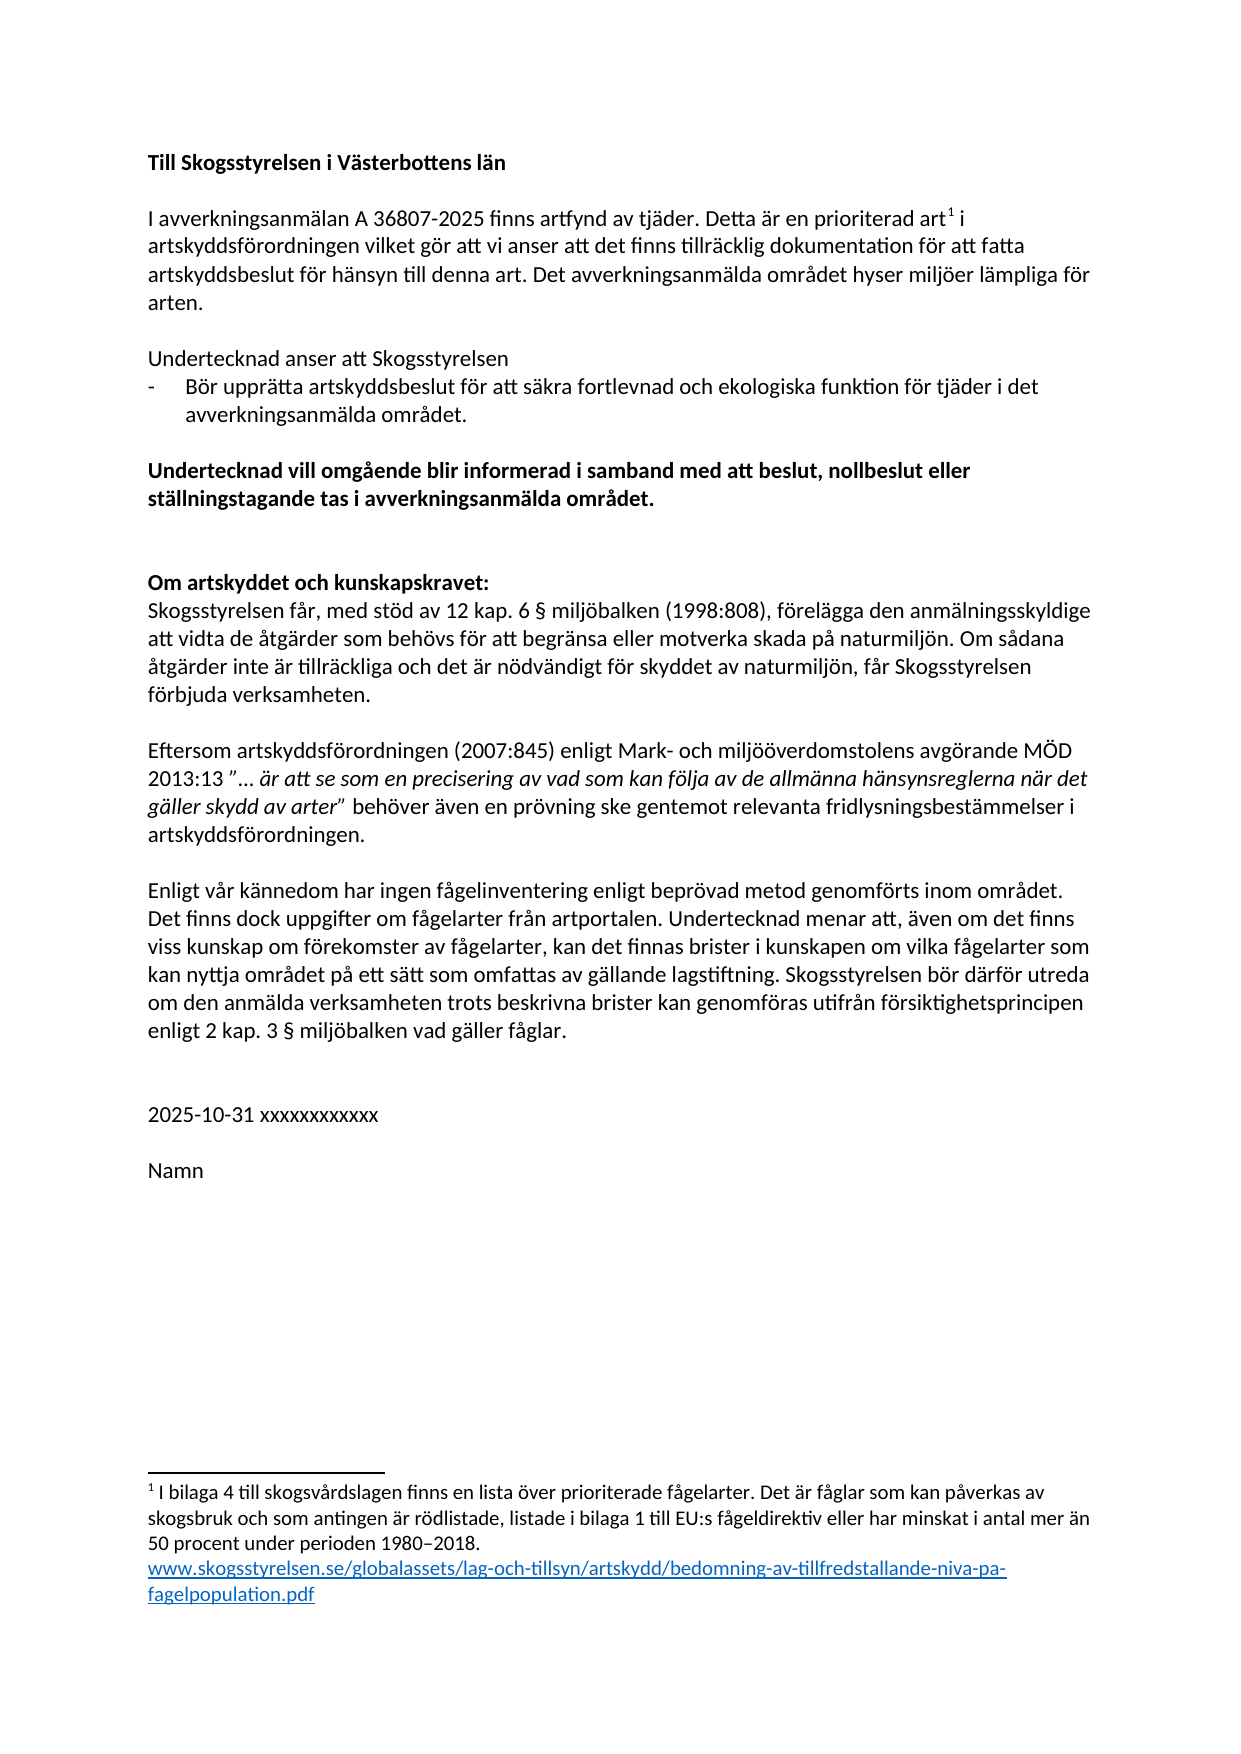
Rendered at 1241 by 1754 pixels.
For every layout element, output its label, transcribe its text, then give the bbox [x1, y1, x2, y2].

text Om artskyddet och kunskapskravet: [148, 568, 1093, 596]
text Eftersom artskyddsförordningen (2007:845) enligt Mark- och miljööverdomstolens avgörande MÖD 2013:13 ”… är att se som en precisering av vad som kan följa av de allmänna hänsynsreglerna när det [148, 736, 1093, 792]
text gäller skydd av arter” behöver även en prövning ske gentemot relevanta fridlysningsbestämmelser i artskyddsförordningen. [148, 792, 1093, 848]
text Enligt vår kännedom har ingen fågelinventering enligt beprövad metod genomförts inom området. Det finns dock uppgifter om fågelarter från artportalen. Undertecknad menar att, även om det finns viss kunskap om förekomster av fågelarter, kan det finnas brister i kunskapen om vilka fågelarter som kan nyttja området på ett sätt som omfattas av gällande lagstiftning. Skogsstyrelsen bör därför utreda om den anmälda verksamheten trots beskrivna brister kan genomföras utifrån försiktighetsprincipen enligt 2 kap. 3 § miljöbalken vad gäller fåglar. [148, 876, 1093, 1044]
text Skogsstyrelsen får, med stöd av 12 kap. 6 § miljöbalken (1998:808), förelägga den anmälningsskyldige att vidta de åtgärder som behövs för att begränsa eller motverka skada på naturmiljön. Om sådana åtgärder inte är tillräckliga och det är nödvändigt för skyddet av naturmiljön, får Skogsstyrelsen förbjuda verksamheten. [148, 596, 1093, 708]
text I avverkningsanmälan A 36807-2025 finns artfynd av tjäder. Detta är en prioriterad art i artskyddsförordningen vilket gör att vi anser att det finns tillräcklig dokumentation för att fatta artskyddsbeslut för hänsyn till denna art. Det avverkningsanmälda området hyser miljöer lämpliga för arten. [148, 204, 1093, 316]
text 2025-10-31 xxxxxxxxxxxx [148, 1100, 1093, 1128]
text Undertecknad anser att Skogsstyrelsen [148, 344, 1093, 372]
list Bör upprätta artskyddsbeslut för att säkra fortlevnad och ekologiska funktion för tjäder i det avverkningsanmälda området. [148, 372, 1093, 428]
text Undertecknad vill omgående blir informerad i samband med att beslut, nollbeslut eller ställningstagande tas i avverkningsanmälda området. [148, 456, 1093, 512]
text Namn [148, 1156, 1093, 1184]
text Till Skogsstyrelsen i Västerbottens län [148, 148, 1093, 176]
